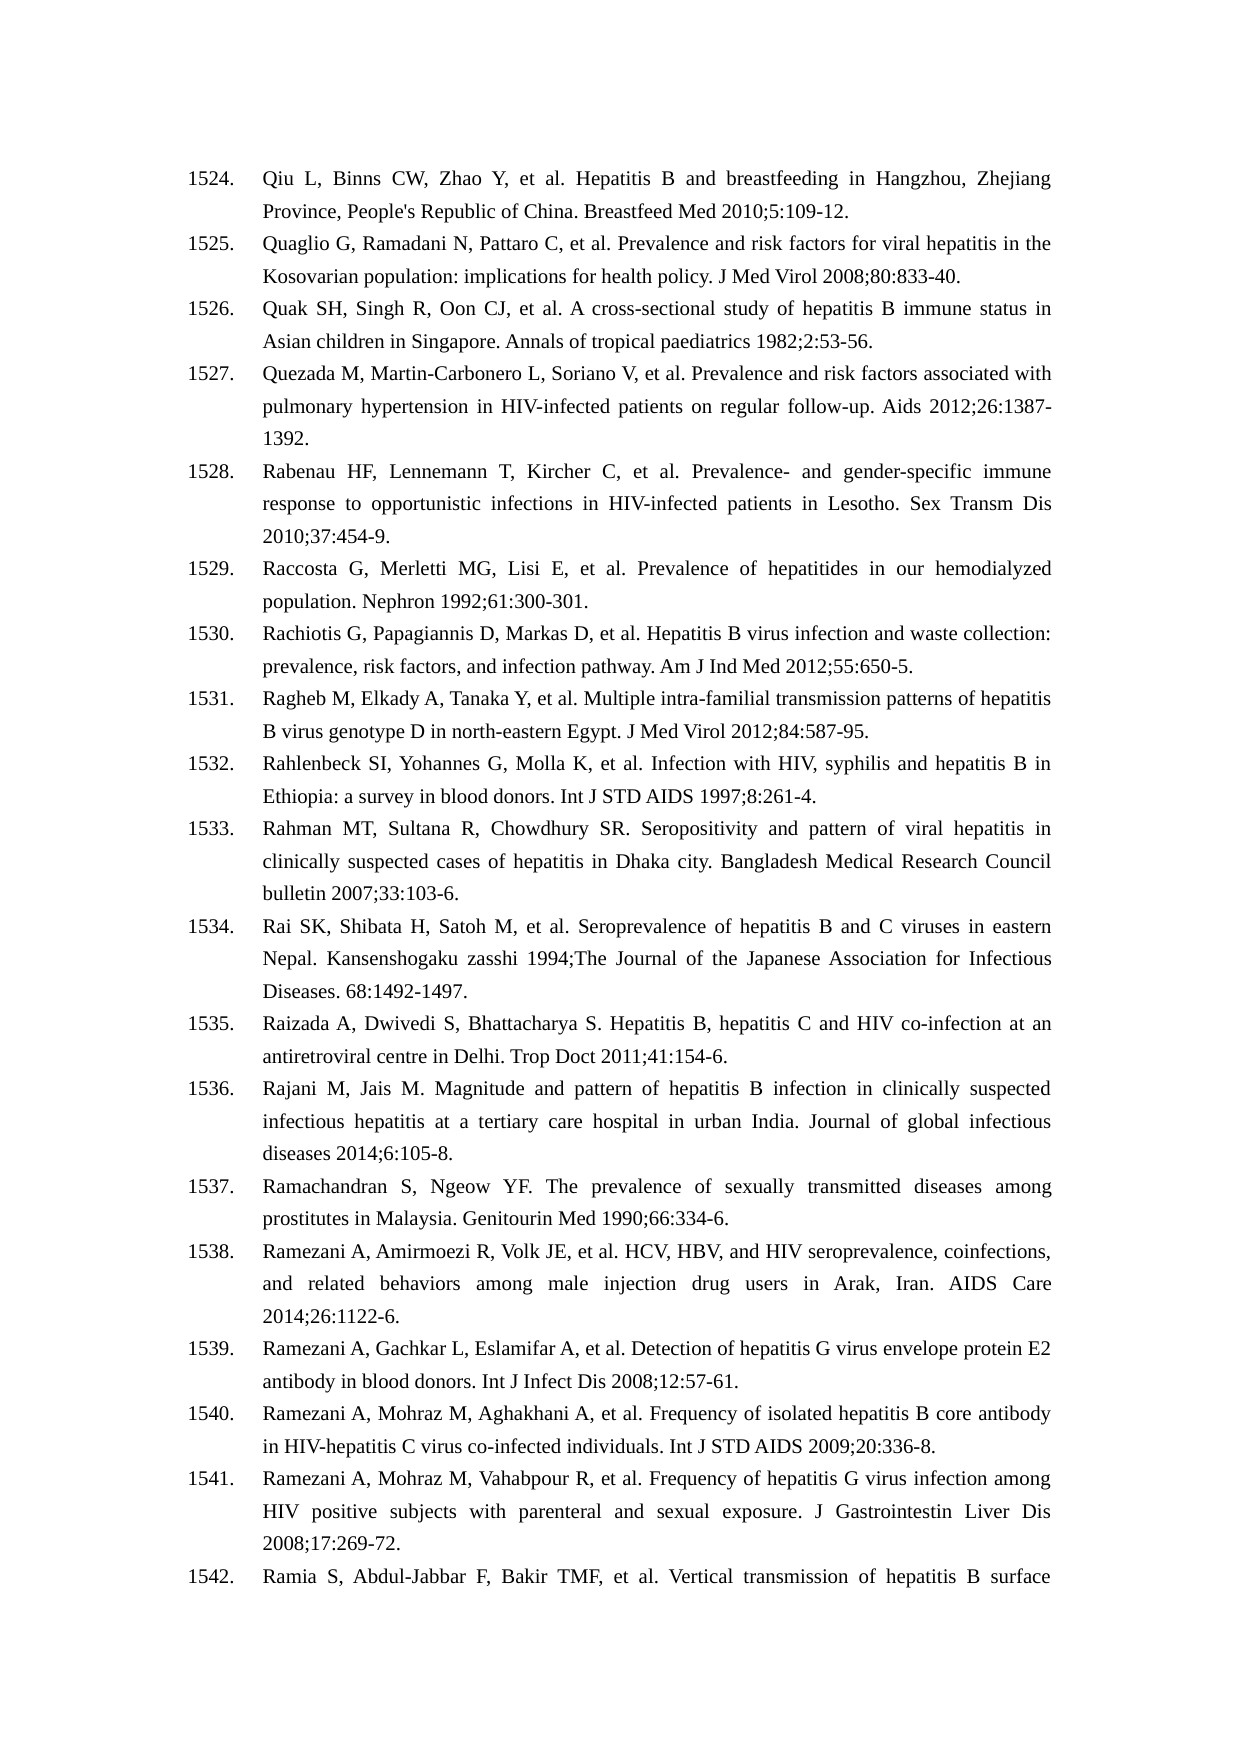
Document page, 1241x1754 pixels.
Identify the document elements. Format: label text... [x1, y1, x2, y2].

text 1540. Ramezani A, Mohraz M, Aghakhani A, et al. Frequency of isolated hepatitis B core antibody in HIV-hepatitis C virus co-infected individuals. Int J STD AIDS 2009;20:336-8. [187, 1397, 1053, 1462]
text 1539. Ramezani A, Gachkar L, Eslamifar A, et al. Detection of hepatitis G virus envelope protein E2 antibody in blood donors. Int J Infect Dis 2008;12:57-61. [187, 1332, 1053, 1397]
text 1528. Rabenau HF, Lennemann T, Kircher C, et al. Prevalence- and gender-specific immune response to opportunistic infections in HIV-infected patients in Lesotho. Sex Transm Dis 2010;37:454-9. [187, 454, 1053, 552]
text 1537. Ramachandran S, Ngeow YF. The prevalence of sexually transmitted diseases among prostitutes in Malaysia. Genitourin Med 1990;66:334-6. [187, 1169, 1053, 1234]
text 1526. Quak SH, Singh R, Oon CJ, et al. A cross-sectional study of hepatitis B immune status in Asian children in Singapore. Annals of tropical paediatrics 1982;2:53-56. [187, 292, 1053, 357]
text 1536. Rajani M, Jais M. Magnitude and pattern of hepatitis B infection in clinically suspected infectious hepatitis at a tertiary care hospital in urban India. Journal of global infectious diseases 2014;6:105-8. [187, 1072, 1053, 1169]
text 1524. Qiu L, Binns CW, Zhao Y, et al. Hepatitis B and breastfeeding in Hangzhou, Zhejiang Province, People's Republic of China. Breastfeed Med 2010;5:109-12. [187, 162, 1053, 227]
text 1525. Quaglio G, Ramadani N, Pattaro C, et al. Prevalence and risk factors for viral hepatitis in the Kosovarian population: implications for health policy. J Med Virol 2008;80:833-40. [187, 227, 1053, 292]
text 1530. Rachiotis G, Papagiannis D, Markas D, et al. Hepatitis B virus infection and waste collection: prevalence, risk factors, and infection pathway. Am J Ind Med 2012;55:650-5. [187, 617, 1053, 682]
text 1541. Ramezani A, Mohraz M, Vahabpour R, et al. Frequency of hepatitis G virus infection among HIV positive subjects with parenteral and sexual exposure. J Gastrointestin Liver Dis 2008;17:269-72. [187, 1462, 1053, 1559]
text 1533. Rahman MT, Sultana R, Chowdhury SR. Seropositivity and pattern of viral hepatitis in clinically suspected cases of hepatitis in Dhaka city. Bangladesh Medical Research Council bulletin 2007;33:103-6. [187, 812, 1053, 909]
text 1534. Rai SK, Shibata H, Satoh M, et al. Seroprevalence of hepatitis B and C viruses in eastern Nepal. Kansenshogaku zasshi 1994;The Journal of the Japanese Association for Infectious Diseases. 68:1492-1497. [187, 909, 1053, 1007]
text 1527. Quezada M, Martin-Carbonero L, Soriano V, et al. Prevalence and risk factors associated with pulmonary hypertension in HIV-infected patients on regular follow-up. Aids 2012;26:1387-1392. [187, 357, 1053, 454]
text 1538. Ramezani A, Amirmoezi R, Volk JE, et al. HCV, HBV, and HIV seroprevalence, coinfections, and related behaviors among male injection drug users in Arak, Iran. AIDS Care 2014;26:1122-6. [187, 1234, 1053, 1332]
text 1532. Rahlenbeck SI, Yohannes G, Molla K, et al. Infection with HIV, syphilis and hepatitis B in Ethiopia: a survey in blood donors. Int J STD AIDS 1997;8:261-4. [187, 747, 1053, 812]
text 1531. Ragheb M, Elkady A, Tanaka Y, et al. Multiple intra-familial transmission patterns of hepatitis B virus genotype D in north-eastern Egypt. J Med Virol 2012;84:587-95. [187, 682, 1053, 747]
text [187, 1559, 1053, 1592]
text 1535. Raizada A, Dwivedi S, Bhattacharya S. Hepatitis B, hepatitis C and HIV co-infection at an antiretroviral centre in Delhi. Trop Doct 2011;41:154-6. [187, 1007, 1053, 1072]
text 1529. Raccosta G, Merletti MG, Lisi E, et al. Prevalence of hepatitides in our hemodialyzed population. Nephron 1992;61:300-301. [187, 552, 1053, 617]
